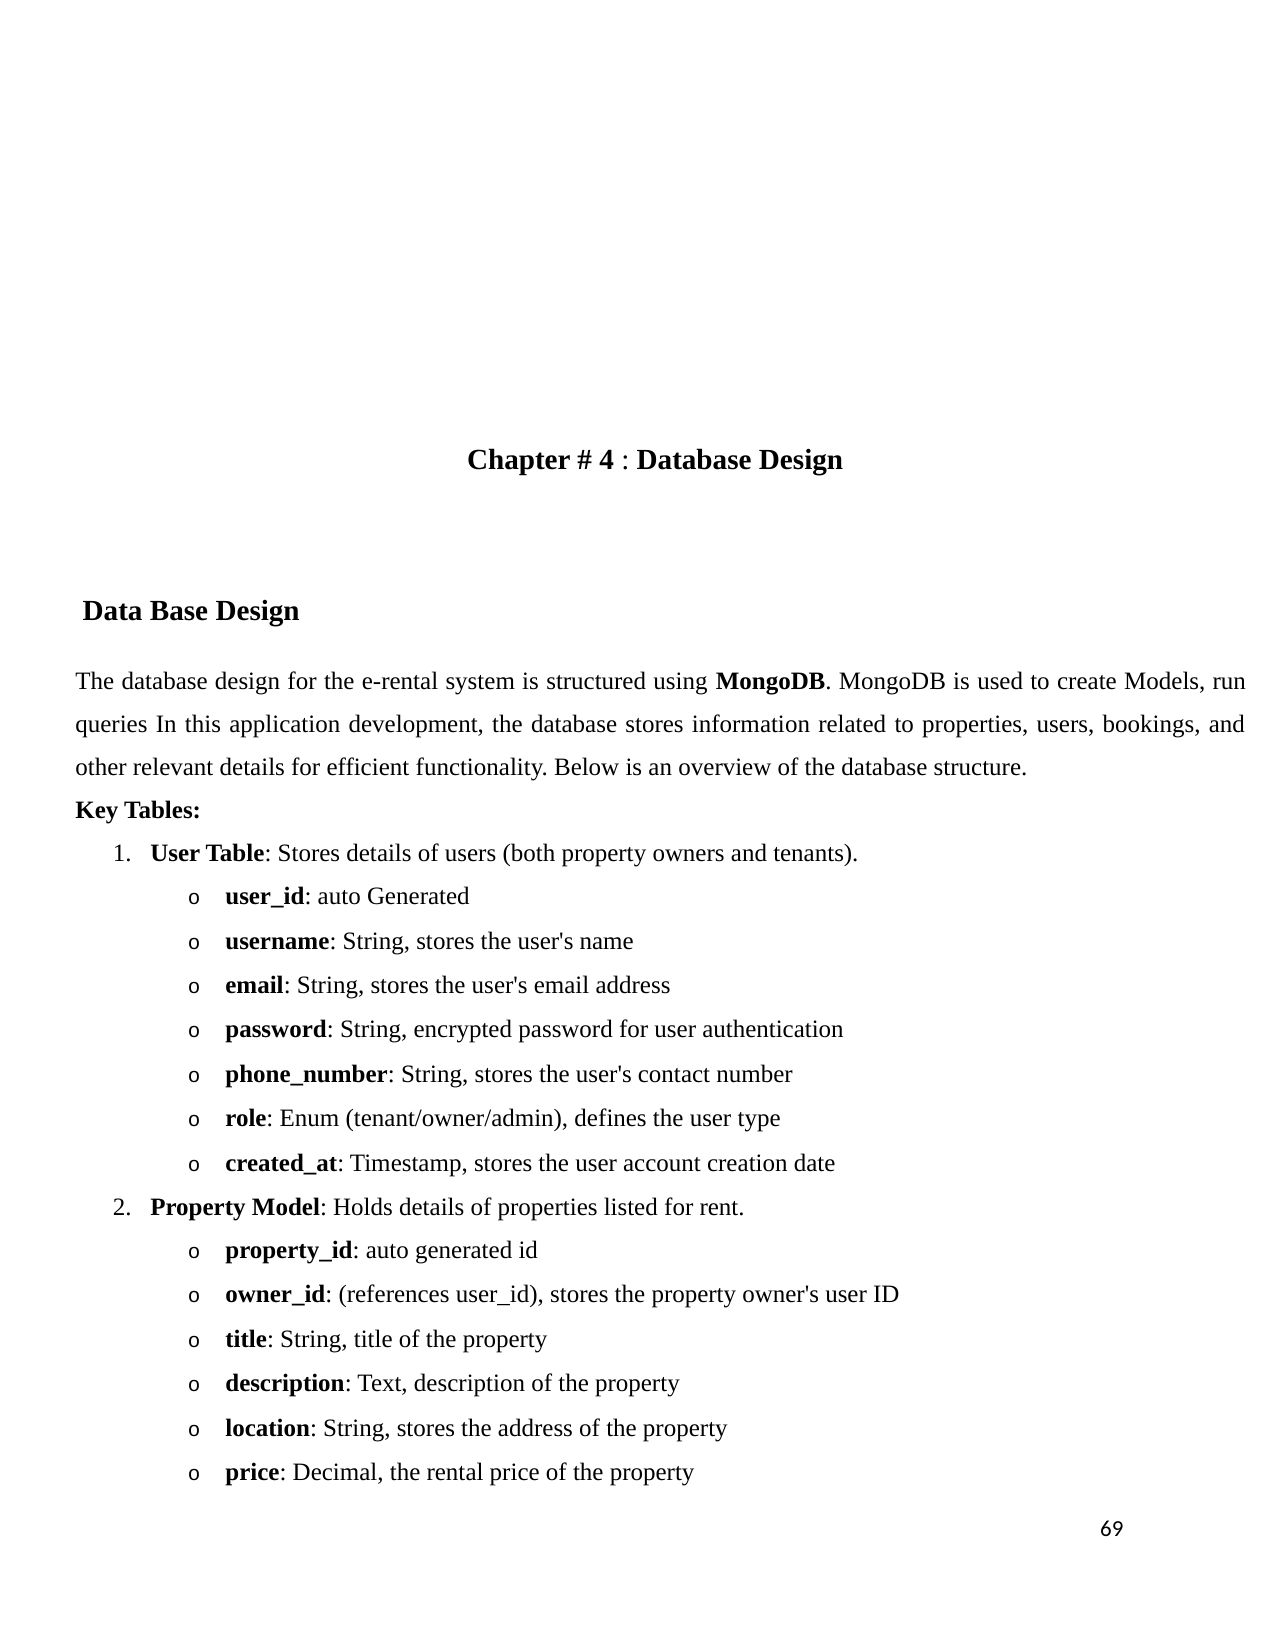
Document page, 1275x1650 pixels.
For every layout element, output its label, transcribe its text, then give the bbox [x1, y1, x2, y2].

list role: Enum (tenant/owner/admin), defines the user type [188, 1103, 1246, 1133]
list description: Text, description of the property [188, 1368, 1246, 1398]
list User Table: Stores details of users (both property owners and tenants). [113, 838, 1246, 867]
list created_at: Timestamp, stores the user account creation date [188, 1148, 1246, 1177]
list phone_number: String, stores the user's contact number [188, 1059, 1246, 1088]
list title: String, title of the property [188, 1324, 1246, 1353]
list price: Decimal, the rental price of the property [188, 1457, 1246, 1487]
text Data Base Design [75, 593, 1246, 627]
list email: String, stores the user's email address [188, 970, 1246, 1000]
text The database design for the e-rental system is structured using MongoDB. MongoDB is used to create Models, run queries In this application development, the database stores information related to properties, users, bookings, and other relevant details for efficient functionality. Below is an overview of the database structure. [75, 666, 1246, 781]
list owner_id: (references user_id), stores the property owner's user ID [188, 1279, 1246, 1309]
list user_id: auto Generated [188, 881, 1246, 911]
text Chapter # 4 : Database Design [376, 442, 859, 476]
text Key Tables: [75, 795, 1246, 824]
list password: String, encrypted password for user authentication [188, 1014, 1246, 1044]
list location: String, stores the address of the property [188, 1413, 1246, 1442]
list property_id: auto generated id [188, 1235, 1246, 1265]
list Property Model: Holds details of properties listed for rent. [113, 1192, 1246, 1221]
list username: String, stores the user's name [188, 926, 1246, 955]
